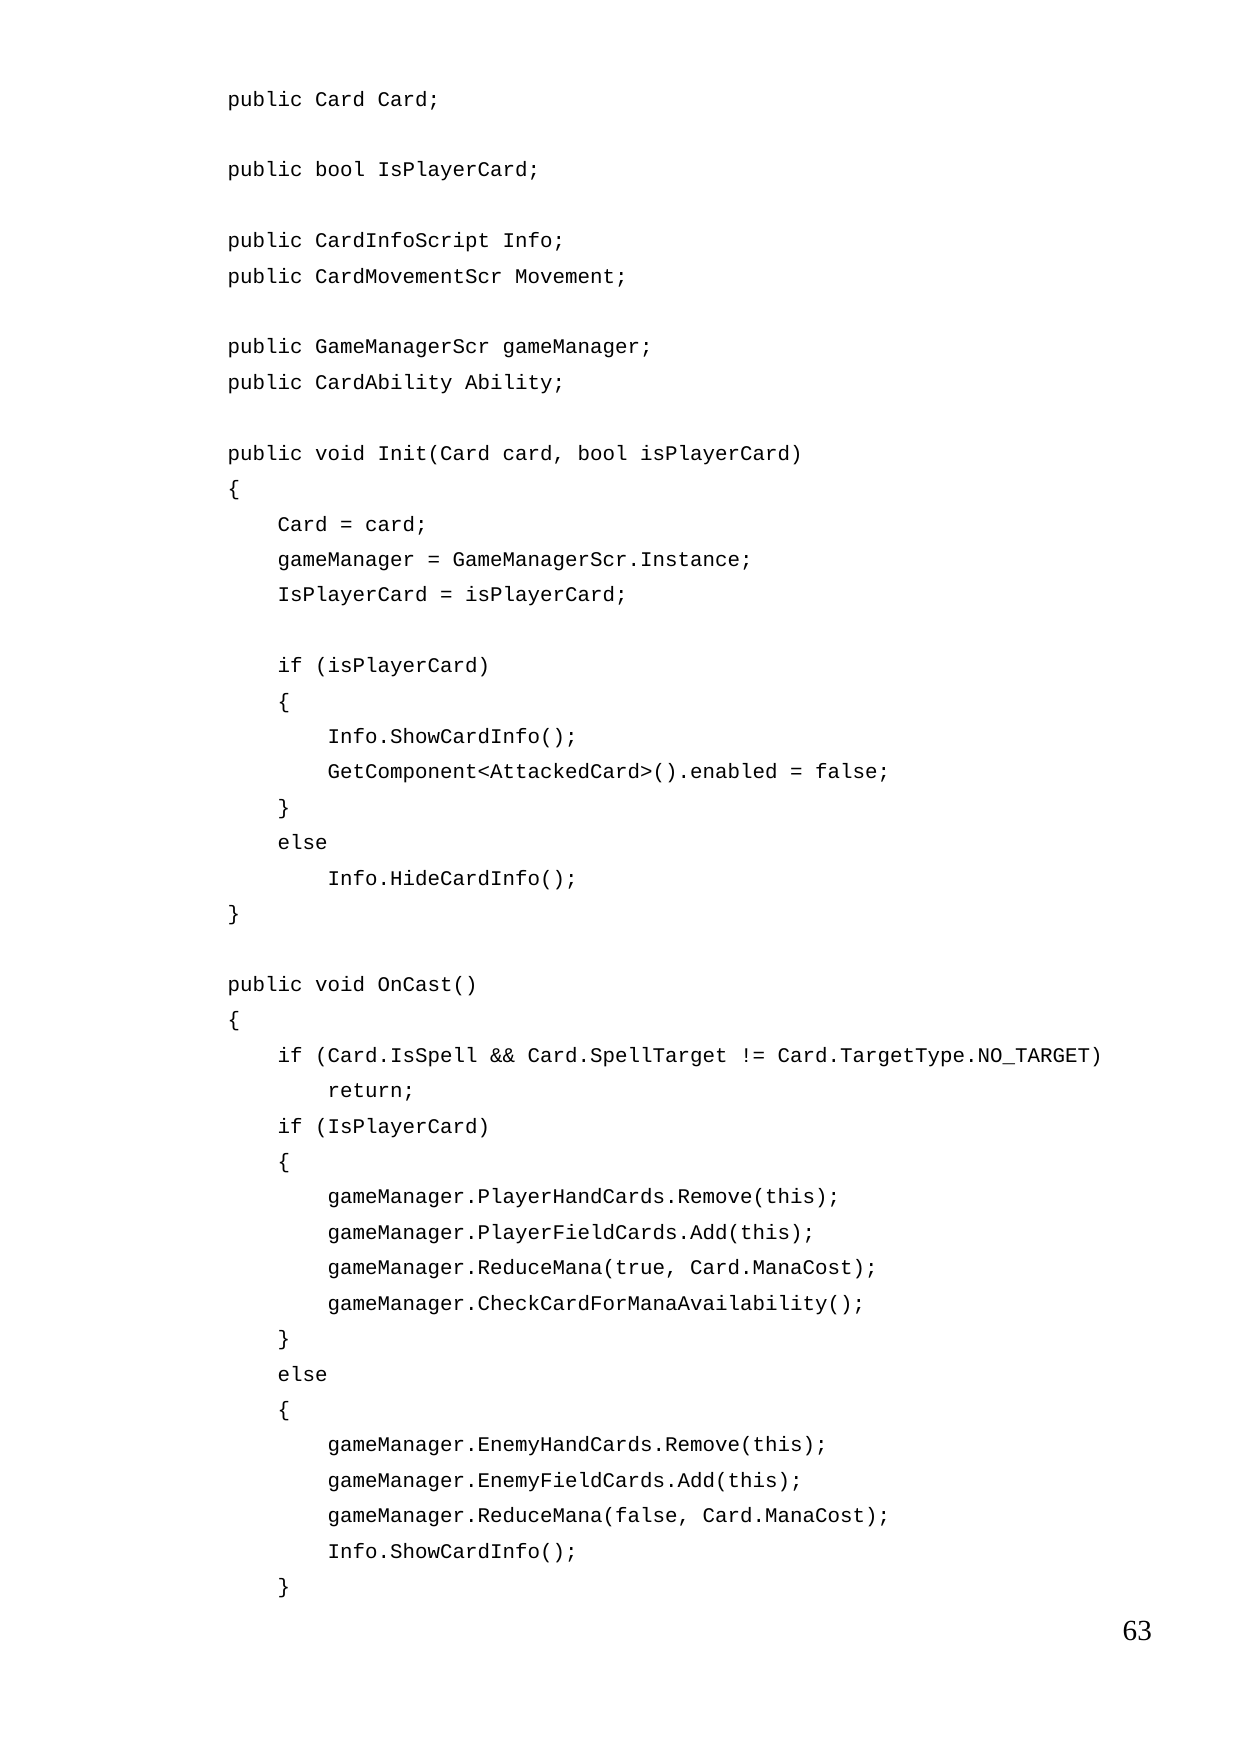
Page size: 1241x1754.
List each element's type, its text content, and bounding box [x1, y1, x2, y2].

text return; [177, 1080, 1152, 1104]
text public CardAbility Ability; [177, 372, 1152, 396]
text public void Init(Card card, bool isPlayerCard) [177, 443, 1152, 466]
text Card = card; [177, 514, 1152, 537]
text if (isPlayerCard) [177, 655, 1152, 679]
text else [177, 1364, 1152, 1387]
text { [177, 1399, 1152, 1423]
text { [177, 1151, 1152, 1175]
text IsPlayerCard = isPlayerCard; [177, 584, 1152, 608]
text gameManager.EnemyFieldCards.Add(this); [177, 1470, 1152, 1493]
text if (Card.IsSpell && Card.SpellTarget != Card.TargetType.NO_TARGET) [177, 1045, 1152, 1068]
text gameManager.ReduceMana(false, Card.ManaCost); [177, 1505, 1152, 1529]
text gameManager.EnemyHandCards.Remove(this); [177, 1434, 1152, 1458]
text else [177, 832, 1152, 856]
text Info.ShowCardInfo(); [177, 726, 1152, 750]
text public CardInfoScript Info; [177, 230, 1152, 254]
text { [177, 478, 1152, 502]
text { [177, 1009, 1152, 1033]
text } [177, 1328, 1152, 1352]
text } [177, 1576, 1152, 1600]
text public void OnCast() [177, 974, 1152, 998]
text public GameManagerScr gameManager; [177, 337, 1152, 360]
text if (IsPlayerCard) [177, 1116, 1152, 1139]
text public Card Card; [177, 89, 1152, 112]
text { [177, 691, 1152, 714]
text gameManager.CheckCardForManaAvailability(); [177, 1293, 1152, 1316]
text public CardMovementScr Movement; [177, 266, 1152, 289]
text gameManager.PlayerFieldCards.Add(this); [177, 1222, 1152, 1246]
text } [177, 903, 1152, 927]
text GetComponent<AttackedCard>().enabled = false; [177, 762, 1152, 785]
text Info.HideCardInfo(); [177, 868, 1152, 891]
text } [177, 797, 1152, 821]
text gameManager.PlayerHandCards.Remove(this); [177, 1187, 1152, 1210]
text public bool IsPlayerCard; [177, 159, 1152, 183]
text gameManager = GameManagerScr.Instance; [177, 549, 1152, 573]
text Info.ShowCardInfo(); [177, 1541, 1152, 1564]
text gameManager.ReduceMana(true, Card.ManaCost); [177, 1257, 1152, 1281]
